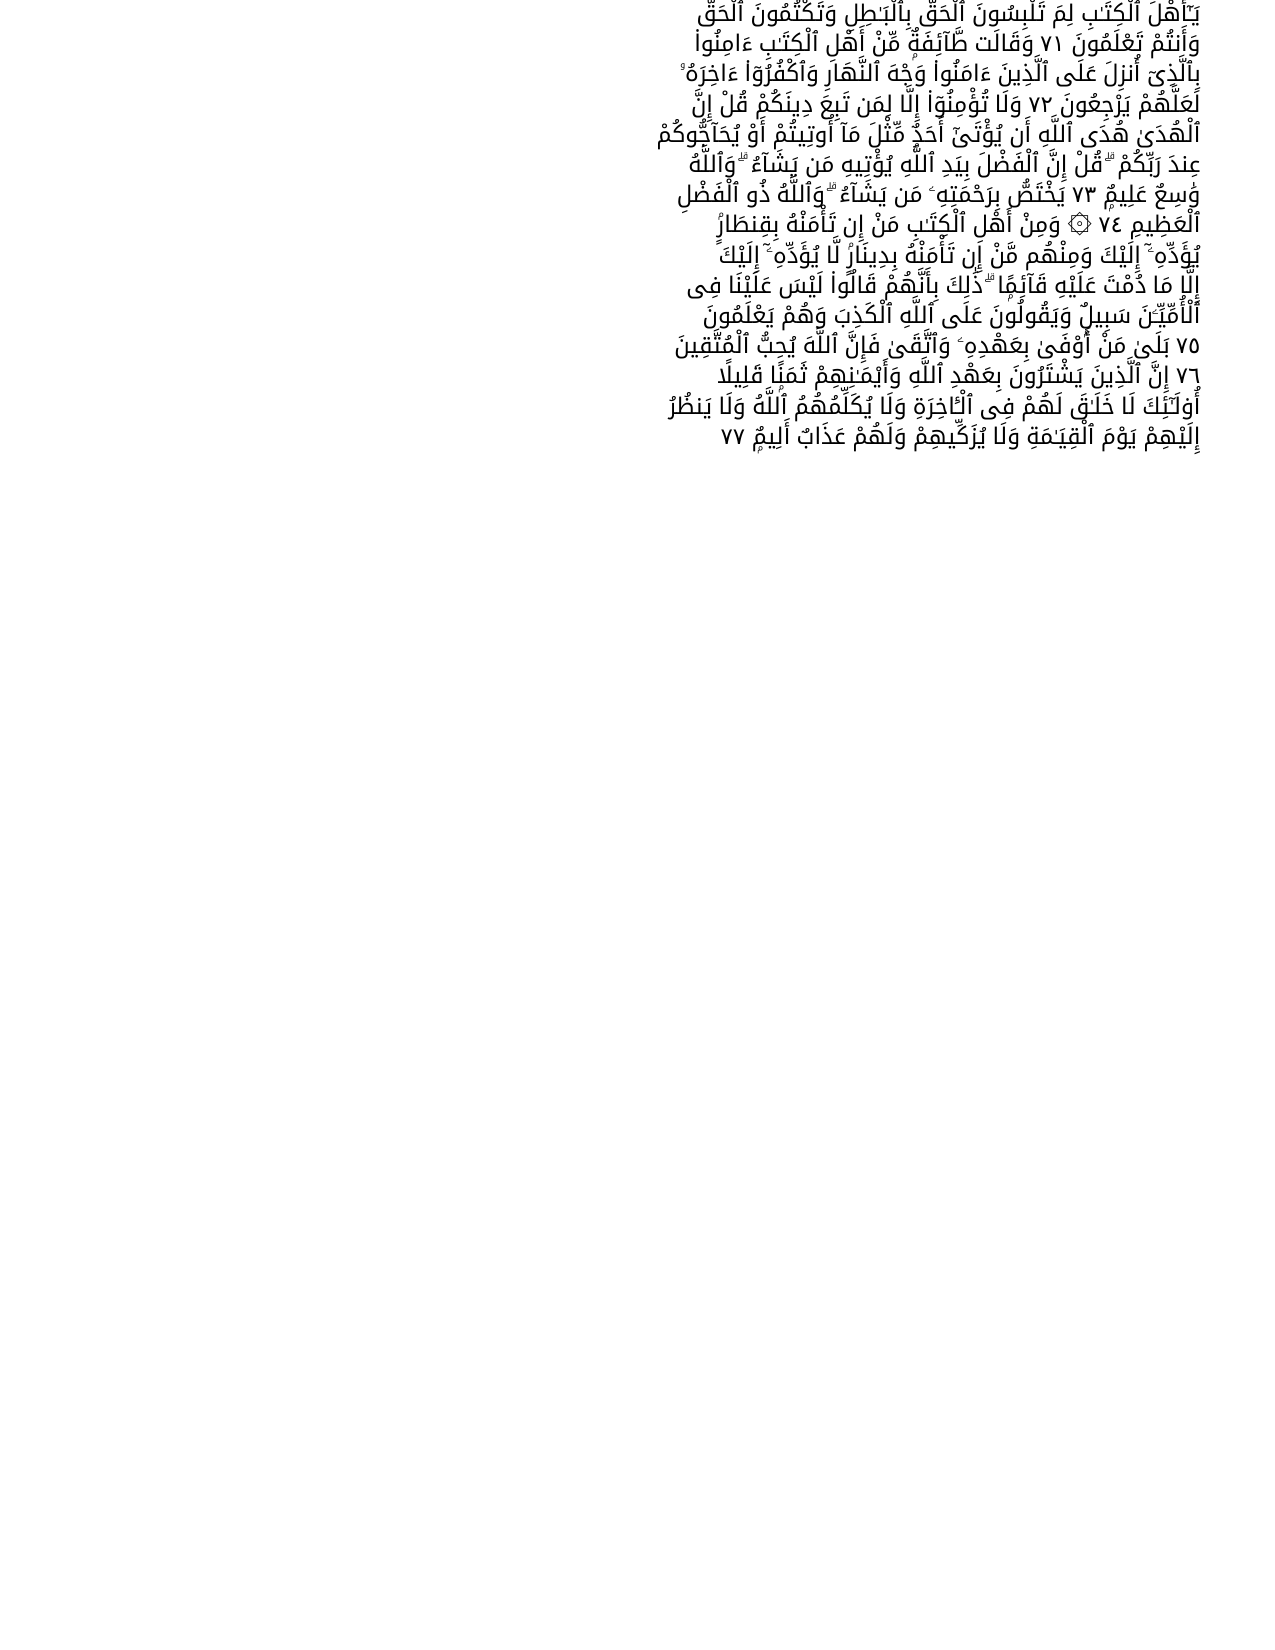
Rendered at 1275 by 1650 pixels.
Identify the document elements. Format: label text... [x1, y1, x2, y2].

text عِندَ رَبِّكُمْ ۗ قُلْ إِنَّ ٱلْفَضْلَ بِيَدِ ٱللَّهِ يُؤْتِيهِ مَن يَشَآءُ ۗ وَٱللَّهُ [75, 151, 1200, 177]
text ٧٦ إِنَّ ٱلَّذِينَ يَشْتَرُونَ بِعَهْدِ ٱللَّهِ وَأَيْمَـٰنِهِمْ ثَمَنًۭا قَلِيلًا [75, 362, 1200, 389]
text ٱلْعَظِيمِ ٧٤ ۞ وَمِنْ أَهْلِ ٱلْكِتَـٰبِ مَنْ إِن تَأْمَنْهُ بِقِنطَارٍۢ [75, 211, 1200, 238]
text ٧٥ بَلَىٰ مَنْ أَوْفَىٰ بِعَهْدِهِۦ وَٱتَّقَىٰ فَإِنَّ ٱللَّهَ يُحِبُّ ٱلْمُتَّقِينَ [75, 332, 1200, 359]
text أُو۟لَـٰٓئِكَ لَا خَلَـٰقَ لَهُمْ فِى ٱلْـَٔاخِرَةِ وَلَا يُكَلِّمُهُمُ ٱللَّهُ وَلَا يَنظُرُ [75, 393, 1200, 419]
text يَـٰٓأَهْلَ ٱلْكِتَـٰبِ لِمَ تَلْبِسُونَ ٱلْحَقَّ بِٱلْبَـٰطِلِ وَتَكْتُمُونَ ٱلْحَقَّ [75, 0, 1200, 26]
text ٱلْأُمِّيِّـۧنَ سَبِيلٌۭ وَيَقُولُونَ عَلَى ٱللَّهِ ٱلْكَذِبَ وَهُمْ يَعْلَمُونَ [75, 302, 1200, 328]
text إِلَيْهِمْ يَوْمَ ٱلْقِيَـٰمَةِ وَلَا يُزَكِّيهِمْ وَلَهُمْ عَذَابٌ أَلِيمٌۭ ٧٧ [75, 423, 1200, 449]
text وَأَنتُمْ تَعْلَمُونَ ٧١ وَقَالَت طَّآئِفَةٌۭ مِّنْ أَهْلِ ٱلْكِتَـٰبِ ءَامِنُوا۟ [75, 30, 1200, 57]
text ٱلْهُدَىٰ هُدَى ٱللَّهِ أَن يُؤْتَىٰٓ أَحَدٌۭ مِّثْلَ مَآ أُوتِيتُمْ أَوْ يُحَآجُّوكُمْ [75, 121, 1200, 147]
text لَعَلَّهُمْ يَرْجِعُونَ ٧٢ وَلَا تُؤْمِنُوٓا۟ إِلَّا لِمَن تَبِعَ دِينَكُمْ قُلْ إِنَّ [75, 91, 1200, 117]
text يُؤَدِّهِۦٓ إِلَيْكَ وَمِنْهُم مَّنْ إِن تَأْمَنْهُ بِدِينَارٍۢ لَّا يُؤَدِّهِۦٓ إِلَيْكَ [75, 242, 1200, 268]
text إِلَّا مَا دُمْتَ عَلَيْهِ قَآئِمًۭا ۗ ذَٰلِكَ بِأَنَّهُمْ قَالُوا۟ لَيْسَ عَلَيْنَا فِى [75, 272, 1200, 298]
text وَٰسِعٌ عَلِيمٌۭ ٧٣ يَخْتَصُّ بِرَحْمَتِهِۦ مَن يَشَآءُ ۗ وَٱللَّهُ ذُو ٱلْفَضْلِ [75, 181, 1200, 208]
text بِٱلَّذِىٓ أُنزِلَ عَلَى ٱلَّذِينَ ءَامَنُوا۟ وَجْهَ ٱلنَّهَارِ وَٱكْفُرُوٓا۟ ءَاخِرَهُۥ [75, 60, 1200, 87]
